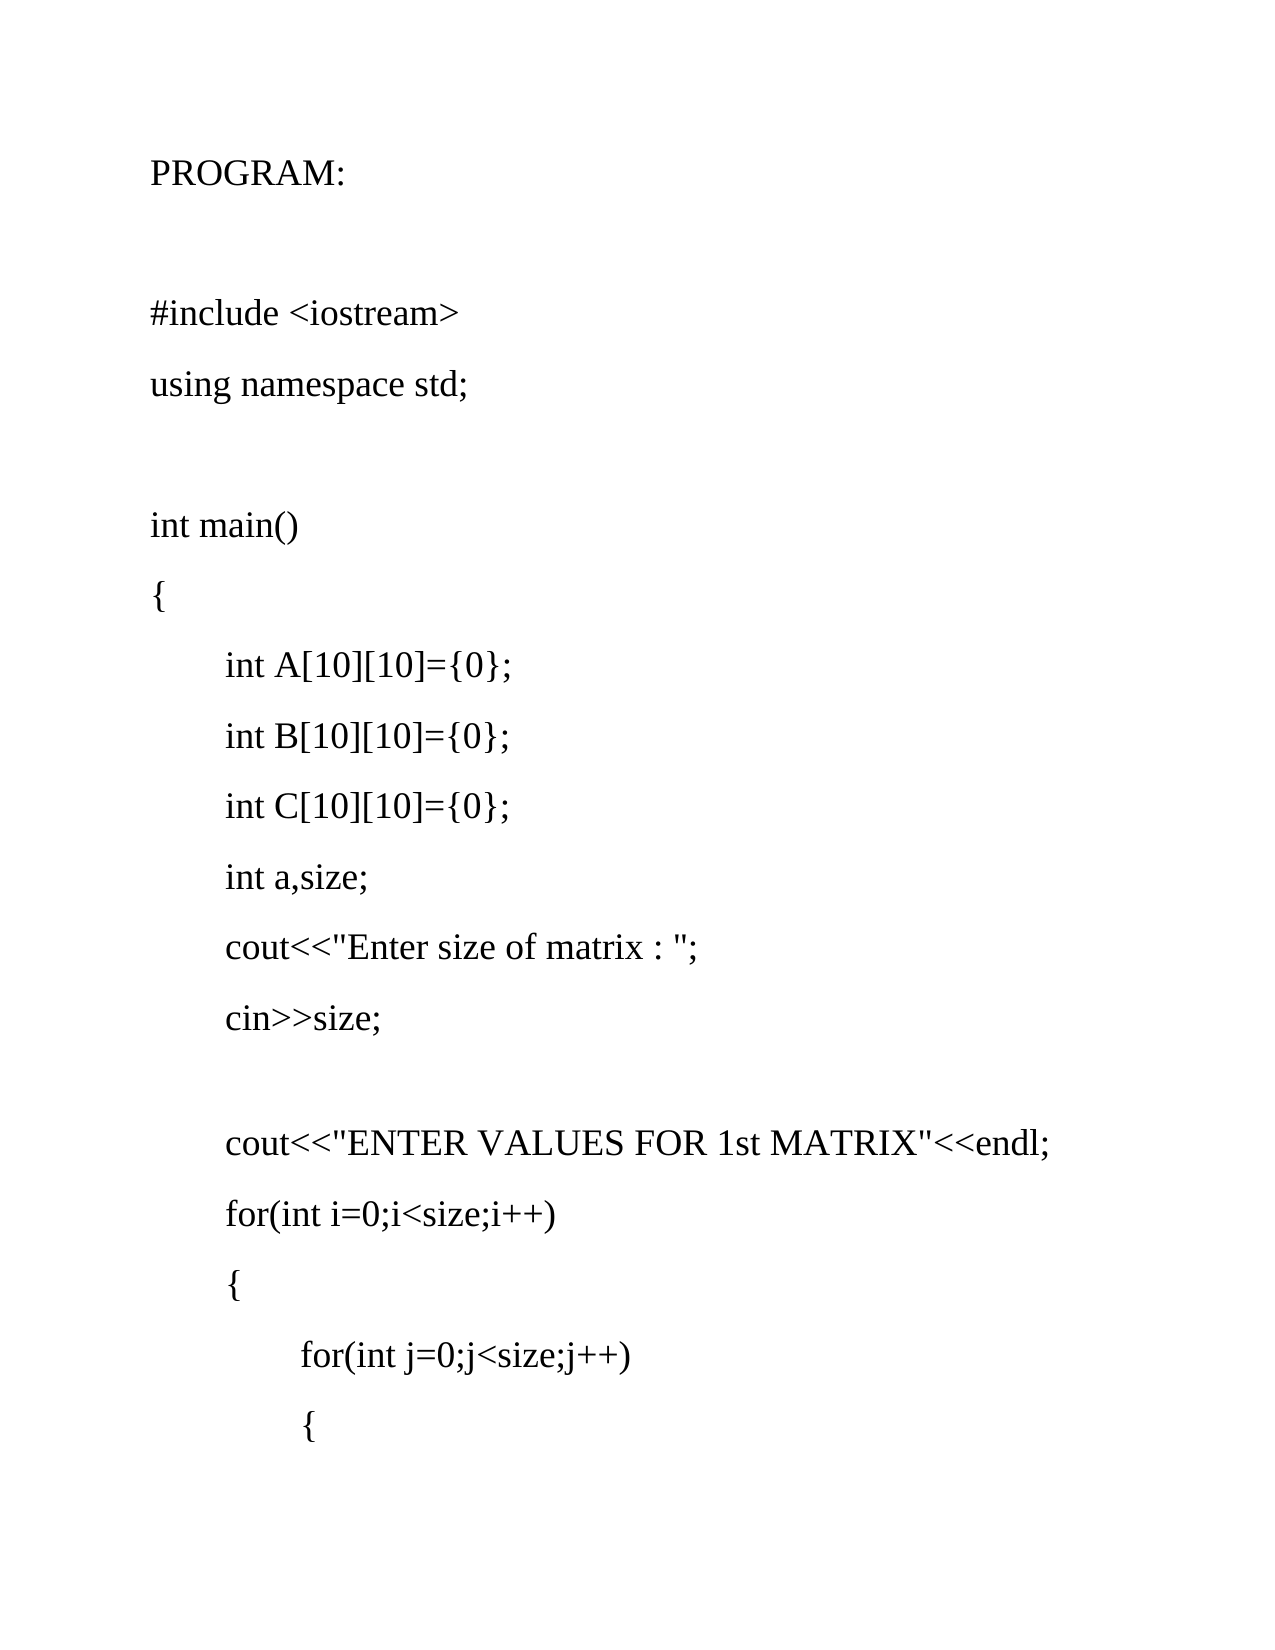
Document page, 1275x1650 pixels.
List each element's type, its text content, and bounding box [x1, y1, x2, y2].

text for(int i=0;i<size;i++) [150, 1191, 1125, 1234]
text int a,size; [150, 854, 1125, 897]
text PROGRAM: [150, 150, 1125, 193]
text int B[10][10]={0}; [150, 713, 1125, 756]
text cin>>size; [150, 995, 1125, 1038]
text cout<<"Enter size of matrix : "; [150, 924, 1125, 968]
text for(int j=0;j<size;j++) [150, 1332, 1125, 1375]
text { [150, 572, 1125, 616]
text cout<<"ENTER VALUES FOR 1st MATRIX"<<endl; [150, 1121, 1125, 1164]
text int C[10][10]={0}; [150, 784, 1125, 827]
text { [150, 1402, 1125, 1446]
text int A[10][10]={0}; [150, 643, 1125, 686]
text int main() [150, 502, 1125, 545]
text #include <iostream> [150, 291, 1125, 334]
text using namespace std; [150, 361, 1125, 404]
text { [150, 1262, 1125, 1305]
